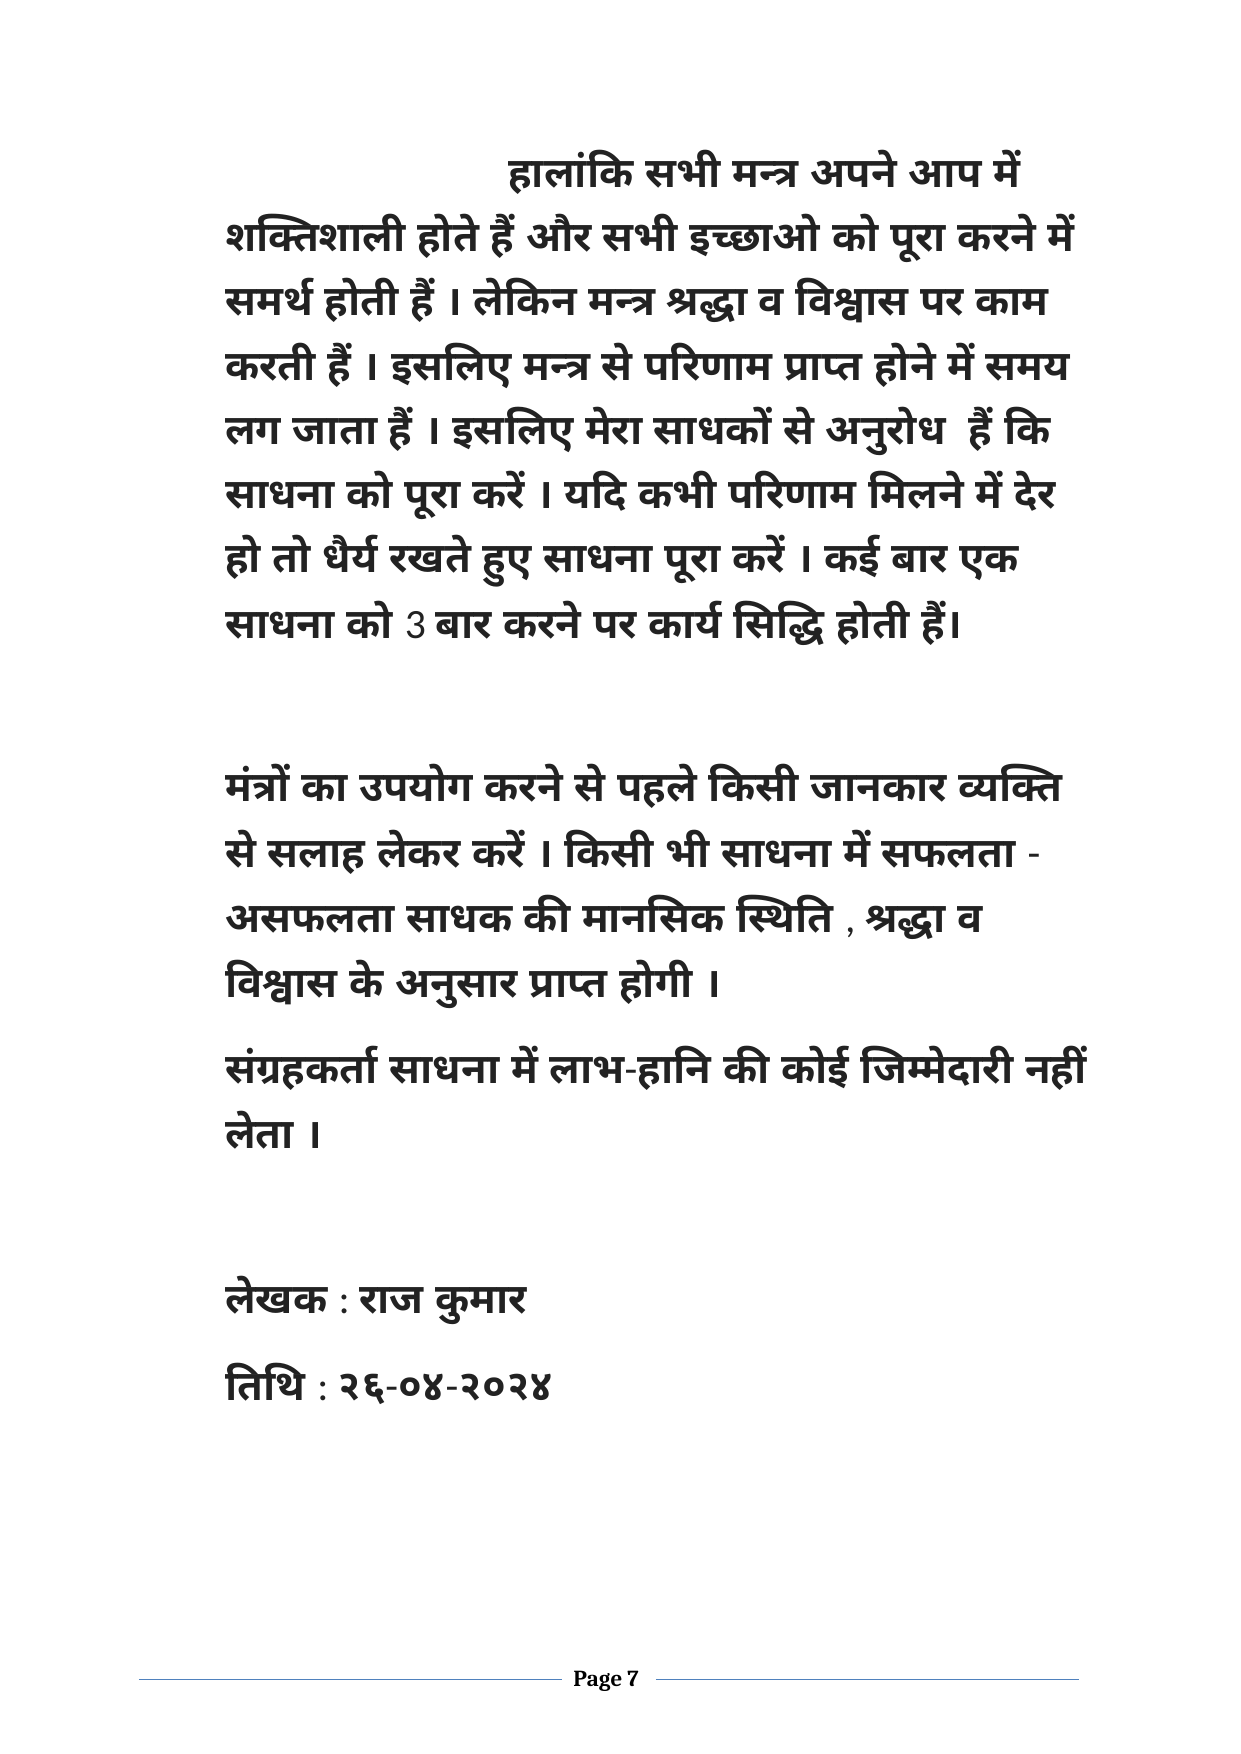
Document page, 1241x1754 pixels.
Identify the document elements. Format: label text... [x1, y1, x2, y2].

text हालांकि सभी मन्त्र अपने आप में शक्तिशाली होते हैं और सभी इच्छाओ को पूरा करने में समर्थ होती हैं । लेकिन मन्त्र श्रद्धा व विश्वास पर काम करती हैं । इसलिए मन्त्र से परिणाम प्राप्त होने में समय लग जाता हैं । इसलिए मेरा साधकों से अनुरोध हैं कि साधना को पूरा करें । यदि कभी परिणाम मिलने में देर हो तो धैर्य रखते हुए साधना पूरा करें । कई बार एक साधना को 3 बार करने पर कार्य सिद्धि होती हैं। [225, 150, 1090, 656]
text लेखक : राज कुमार [225, 1273, 1090, 1331]
text तिथि : २६-०४-२०२४ [225, 1360, 1090, 1418]
text मंत्रों का उपयोग करने से पहले किसी जानकार व्यक्ति से सलाह लेकर करें । किसी भी साधना में सफलता - असफलता साधक की मानसिक स्थिति , श्रद्धा व विश्वास के अनुसार प्राप्त होगी । [225, 764, 1090, 1014]
text संग्रहकर्ता साधना में लाभ-हानि की कोई जिम्मेदारी नहीं लेता । [225, 1043, 1090, 1165]
